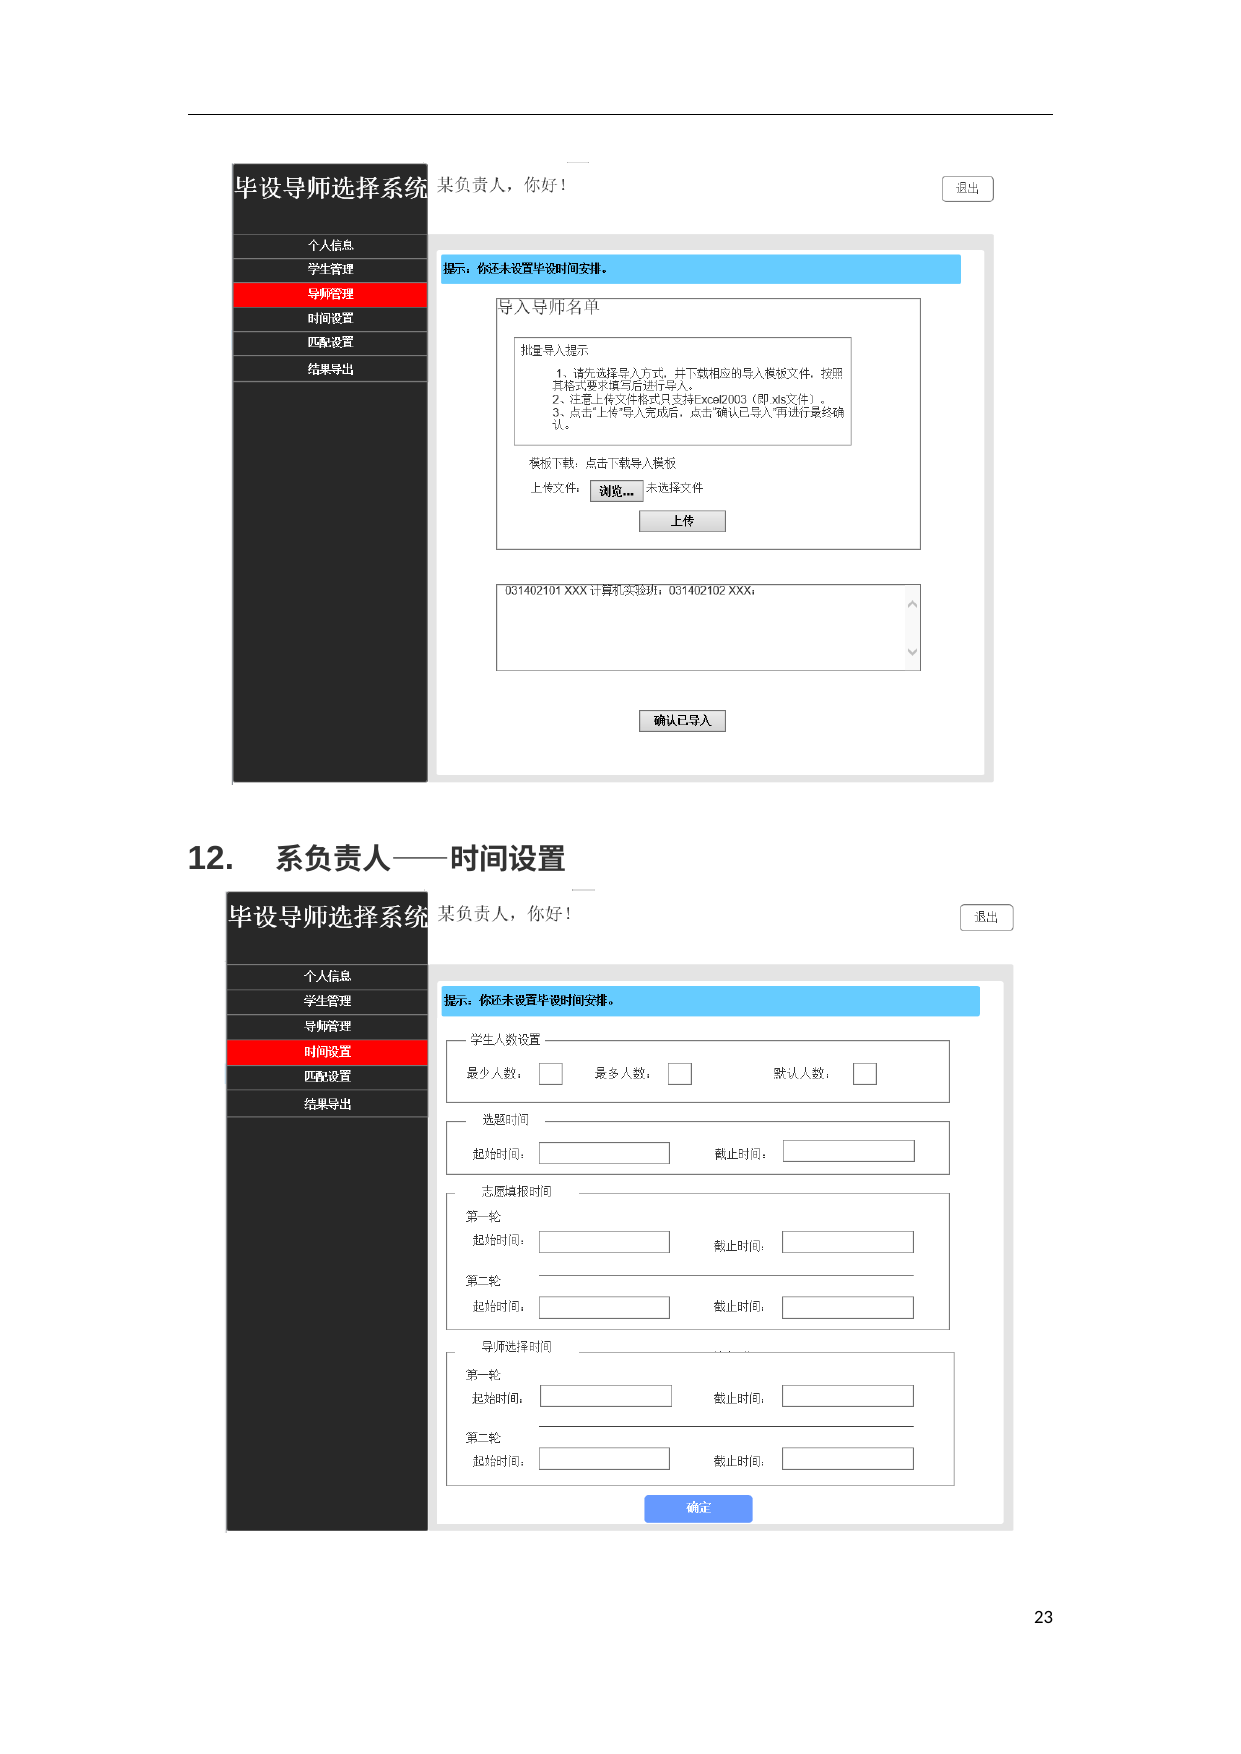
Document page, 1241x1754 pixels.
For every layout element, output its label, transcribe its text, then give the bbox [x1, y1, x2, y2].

picture [231, 162, 997, 785]
picture [224, 889, 1016, 1533]
list 系负责人——时间设置 [187, 824, 1053, 889]
